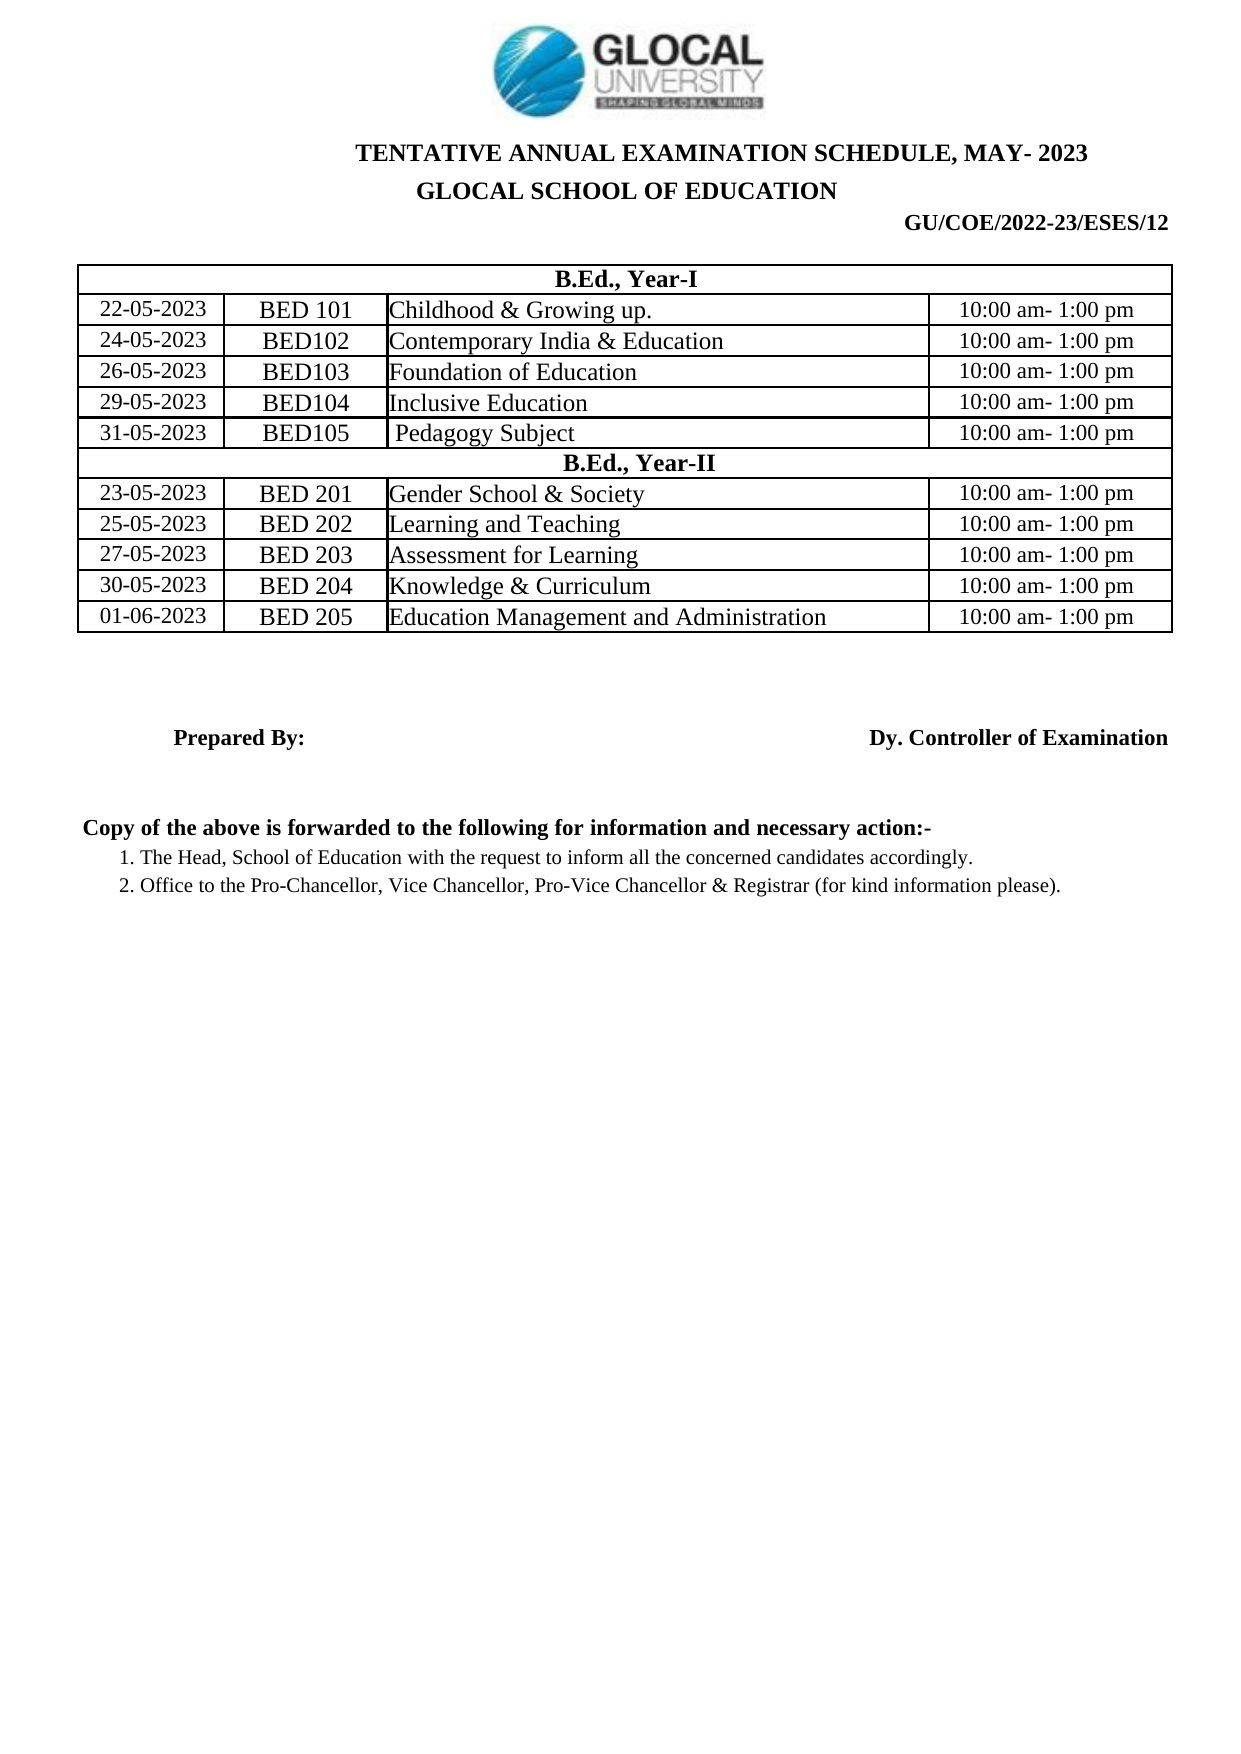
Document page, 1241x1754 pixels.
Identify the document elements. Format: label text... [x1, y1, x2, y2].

table_cell 24-05-2023 [79, 326, 223, 355]
table_cell BED 204 [225, 571, 386, 600]
table_cell BED103 [225, 357, 386, 386]
table_cell Assessment for Learning [389, 540, 928, 569]
table_cell GU/COE/2022-23/ESES/12 [232, 208, 1189, 237]
table_cell 10:00 am- 1:00 pm [930, 326, 1171, 355]
table_cell 01-06-2023 [79, 602, 223, 631]
table_cell Childhood & Growing up. [389, 295, 928, 324]
table_cell Learning and Teaching [389, 510, 928, 538]
table_cell 10:00 am- 1:00 pm [930, 571, 1171, 600]
table_cell Gender School & Society [389, 479, 928, 507]
text Prepared By: Dy. Controller of Examination [50, 724, 1168, 751]
table_cell BED 101 [225, 295, 386, 324]
table_cell Knowledge & Curriculum [389, 571, 928, 600]
table_cell 29-05-2023 [79, 388, 223, 416]
table_cell 10:00 am- 1:00 pm [930, 479, 1171, 507]
table_cell 25-05-2023 [79, 510, 223, 538]
table_cell Contemporary India & Education [389, 326, 928, 355]
table_cell 10:00 am- 1:00 pm [930, 295, 1171, 324]
table_cell 1. The Head, School of Education with the request to inform all the concerned candidates accordingly. [62, 843, 1073, 872]
table_cell 22-05-2023 [79, 295, 223, 324]
table_cell 30-05-2023 [79, 571, 223, 600]
table_cell B.Ed., Year-II [79, 449, 1171, 477]
table_cell Foundation of Education [389, 357, 928, 386]
table_cell 27-05-2023 [79, 540, 223, 569]
table_cell BED 202 [225, 510, 386, 538]
table_cell Pedagogy Subject [389, 419, 928, 447]
table_cell 10:00 am- 1:00 pm [930, 510, 1171, 538]
table_header B.Ed., Year-I [79, 266, 1171, 293]
table_cell BED 203 [225, 540, 386, 569]
table_cell BED105 [225, 419, 386, 447]
table_cell 10:00 am- 1:00 pm [930, 540, 1171, 569]
table_cell 2. Office to the Pro-Chancellor, Vice Chancellor, Pro-Vice Chancellor & Registrar (for kind information please). [62, 873, 1073, 898]
table_cell 10:00 am- 1:00 pm [930, 388, 1171, 416]
table_header Copy of the above is forwarded to the following for information and necessary action:- [62, 815, 1073, 843]
table_cell 10:00 am- 1:00 pm [930, 357, 1171, 386]
table_cell BED104 [225, 388, 386, 416]
picture [491, 23, 767, 120]
table_cell Inclusive Education [389, 388, 928, 416]
table_cell Education Management and Administration [389, 602, 928, 631]
table_cell BED 201 [225, 479, 386, 507]
table_cell 31-05-2023 [79, 419, 223, 447]
table_header TENTATIVE ANNUAL EXAMINATION SCHEDULE, MAY- 2023 [232, 140, 1189, 172]
table_cell 10:00 am- 1:00 pm [930, 419, 1171, 447]
table_cell 10:00 am- 1:00 pm [930, 602, 1171, 631]
table_cell GLOCAL SCHOOL OF EDUCATION [232, 173, 1189, 208]
table_cell BED 205 [225, 602, 386, 631]
table_cell BED102 [225, 326, 386, 355]
table_cell 23-05-2023 [79, 479, 223, 507]
table_cell 26-05-2023 [79, 357, 223, 386]
